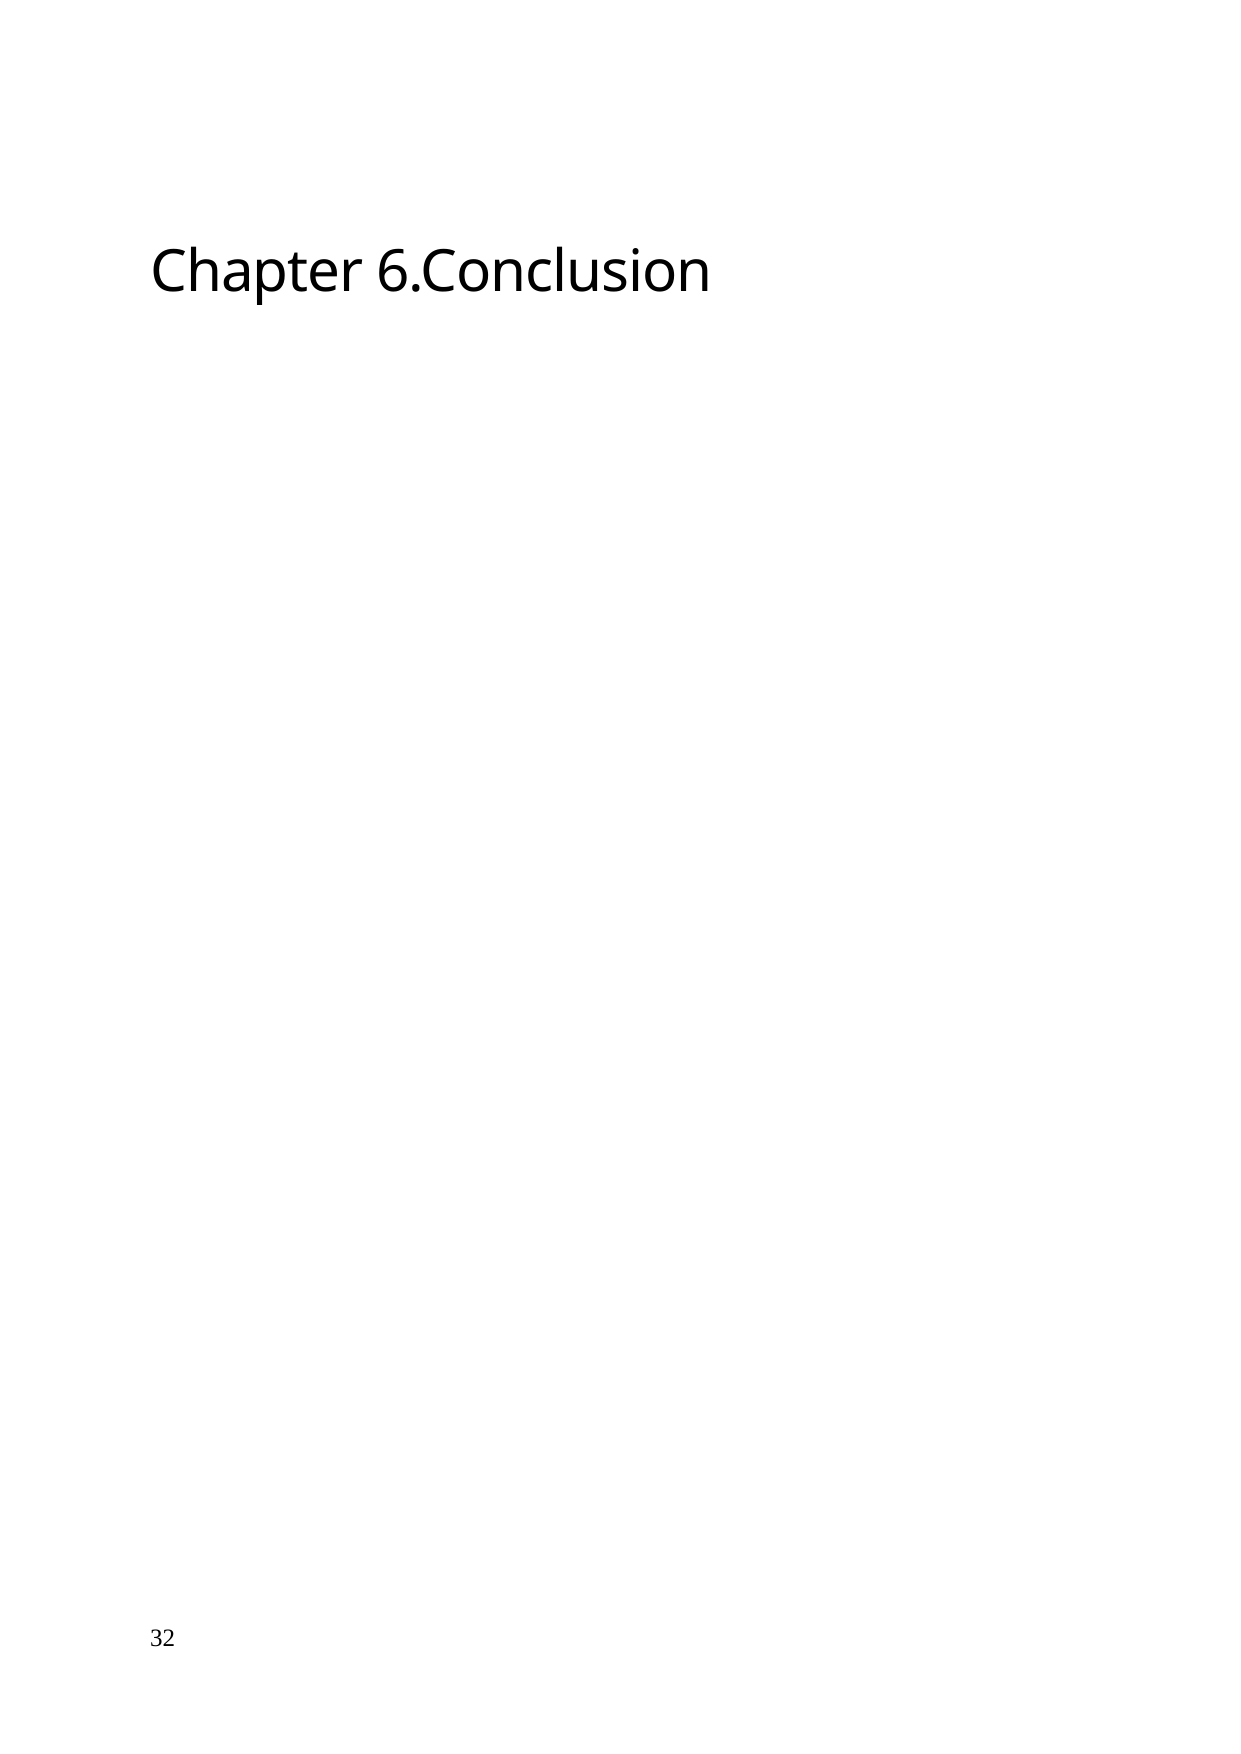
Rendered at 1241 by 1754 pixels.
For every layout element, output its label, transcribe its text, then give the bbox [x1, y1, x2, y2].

title Chapter 6.Conclusion [150, 229, 1090, 309]
